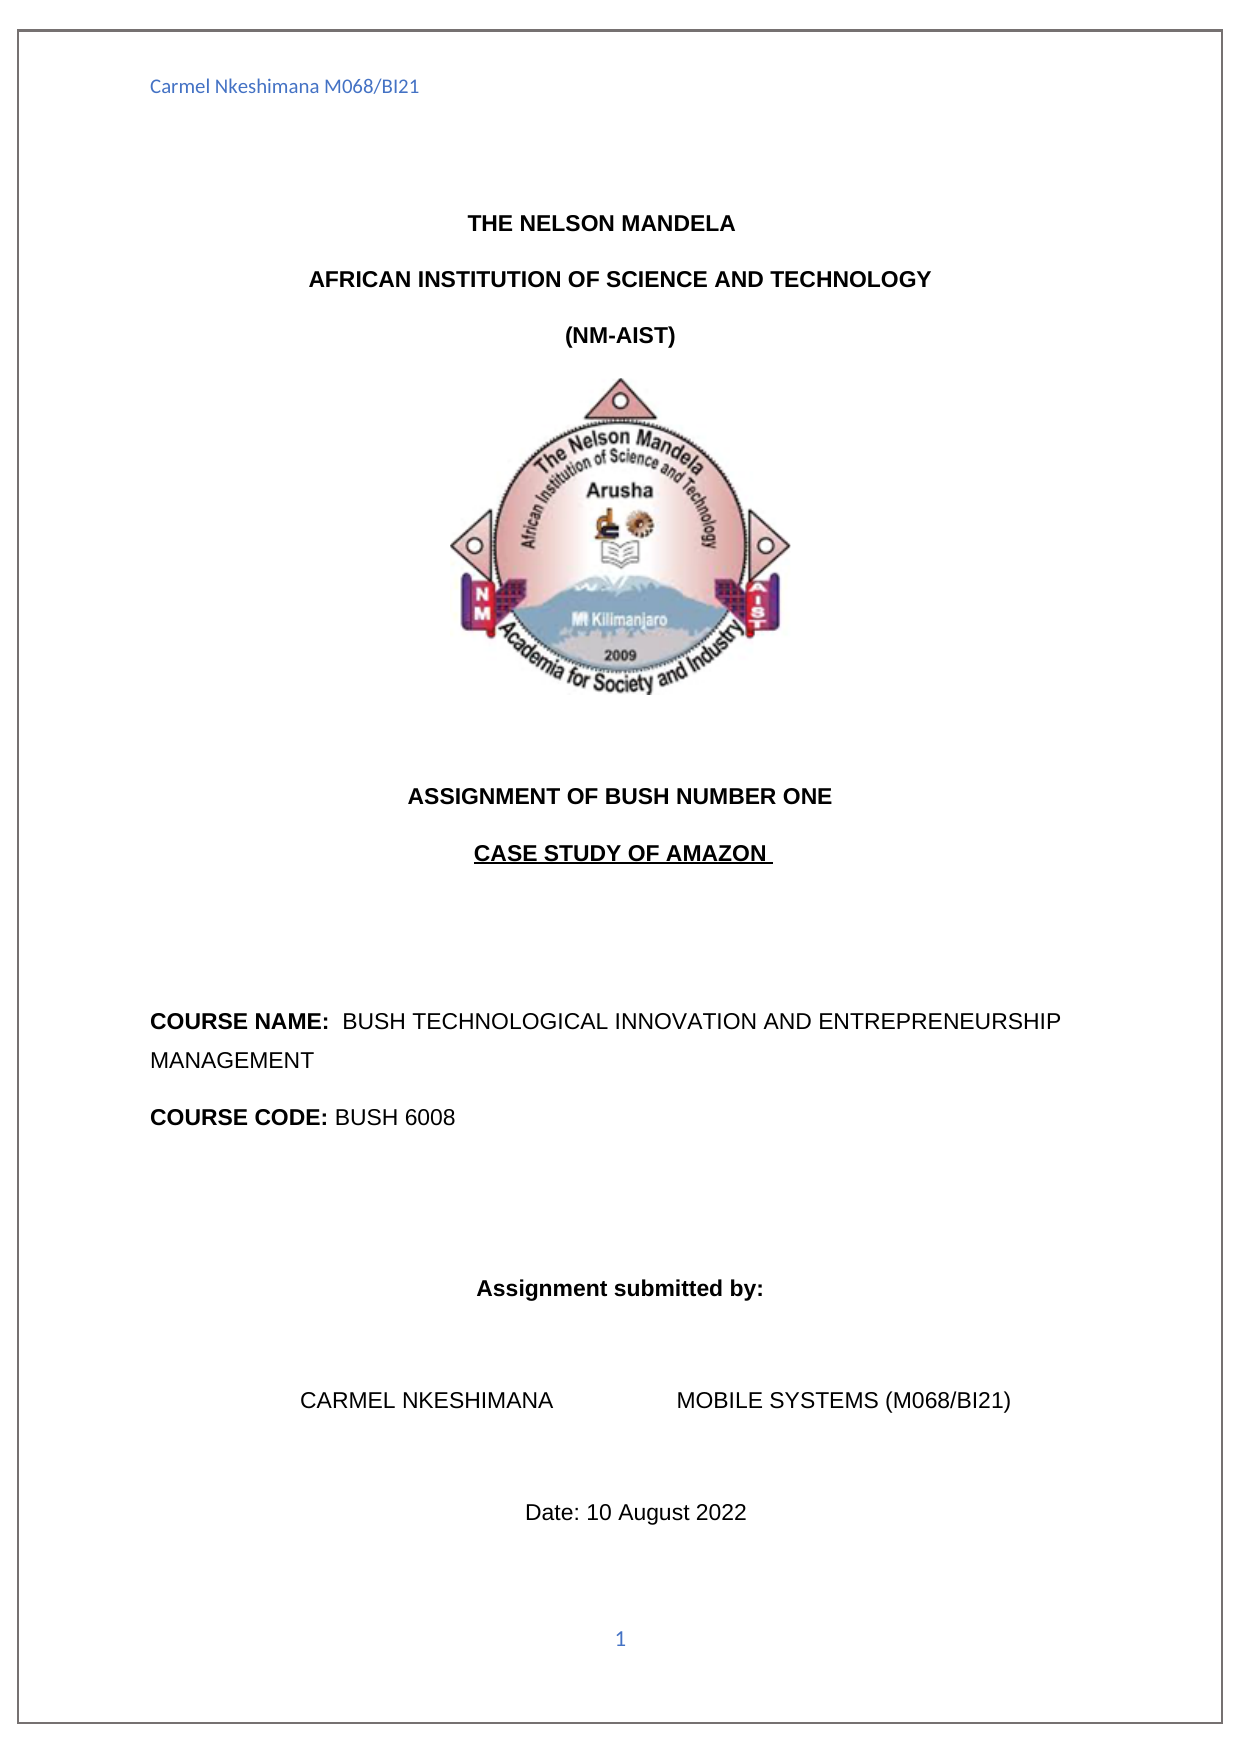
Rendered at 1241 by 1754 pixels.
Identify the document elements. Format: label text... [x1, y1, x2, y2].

text Assignment submitted by: [150, 1274, 1090, 1301]
text THE NELSON MANDELA [150, 210, 823, 236]
text CARMEL NKESHIMANA MOBILE SYSTEMS (M068/BI21) [300, 1387, 1090, 1413]
text AFRICAN INSTITUTION OF SCIENCE AND TECHNOLOGY [150, 266, 1090, 292]
text (NM-AIST) [187, 322, 1053, 348]
text Date: 10 August 2022 [450, 1499, 1090, 1525]
text COURSE CODE: BUSH 6008 [150, 1103, 1090, 1130]
text ASSIGNMENT OF BUSH NUMBER ONE [150, 783, 1090, 810]
picture [450, 378, 791, 695]
text COURSE NAME: BUSH TECHNOLOGICAL INNOVATION AND ENTREPRENEURSHIP MANAGEMENT [150, 1008, 1090, 1074]
text CASE STUDY OF AMAZON [150, 839, 1090, 866]
